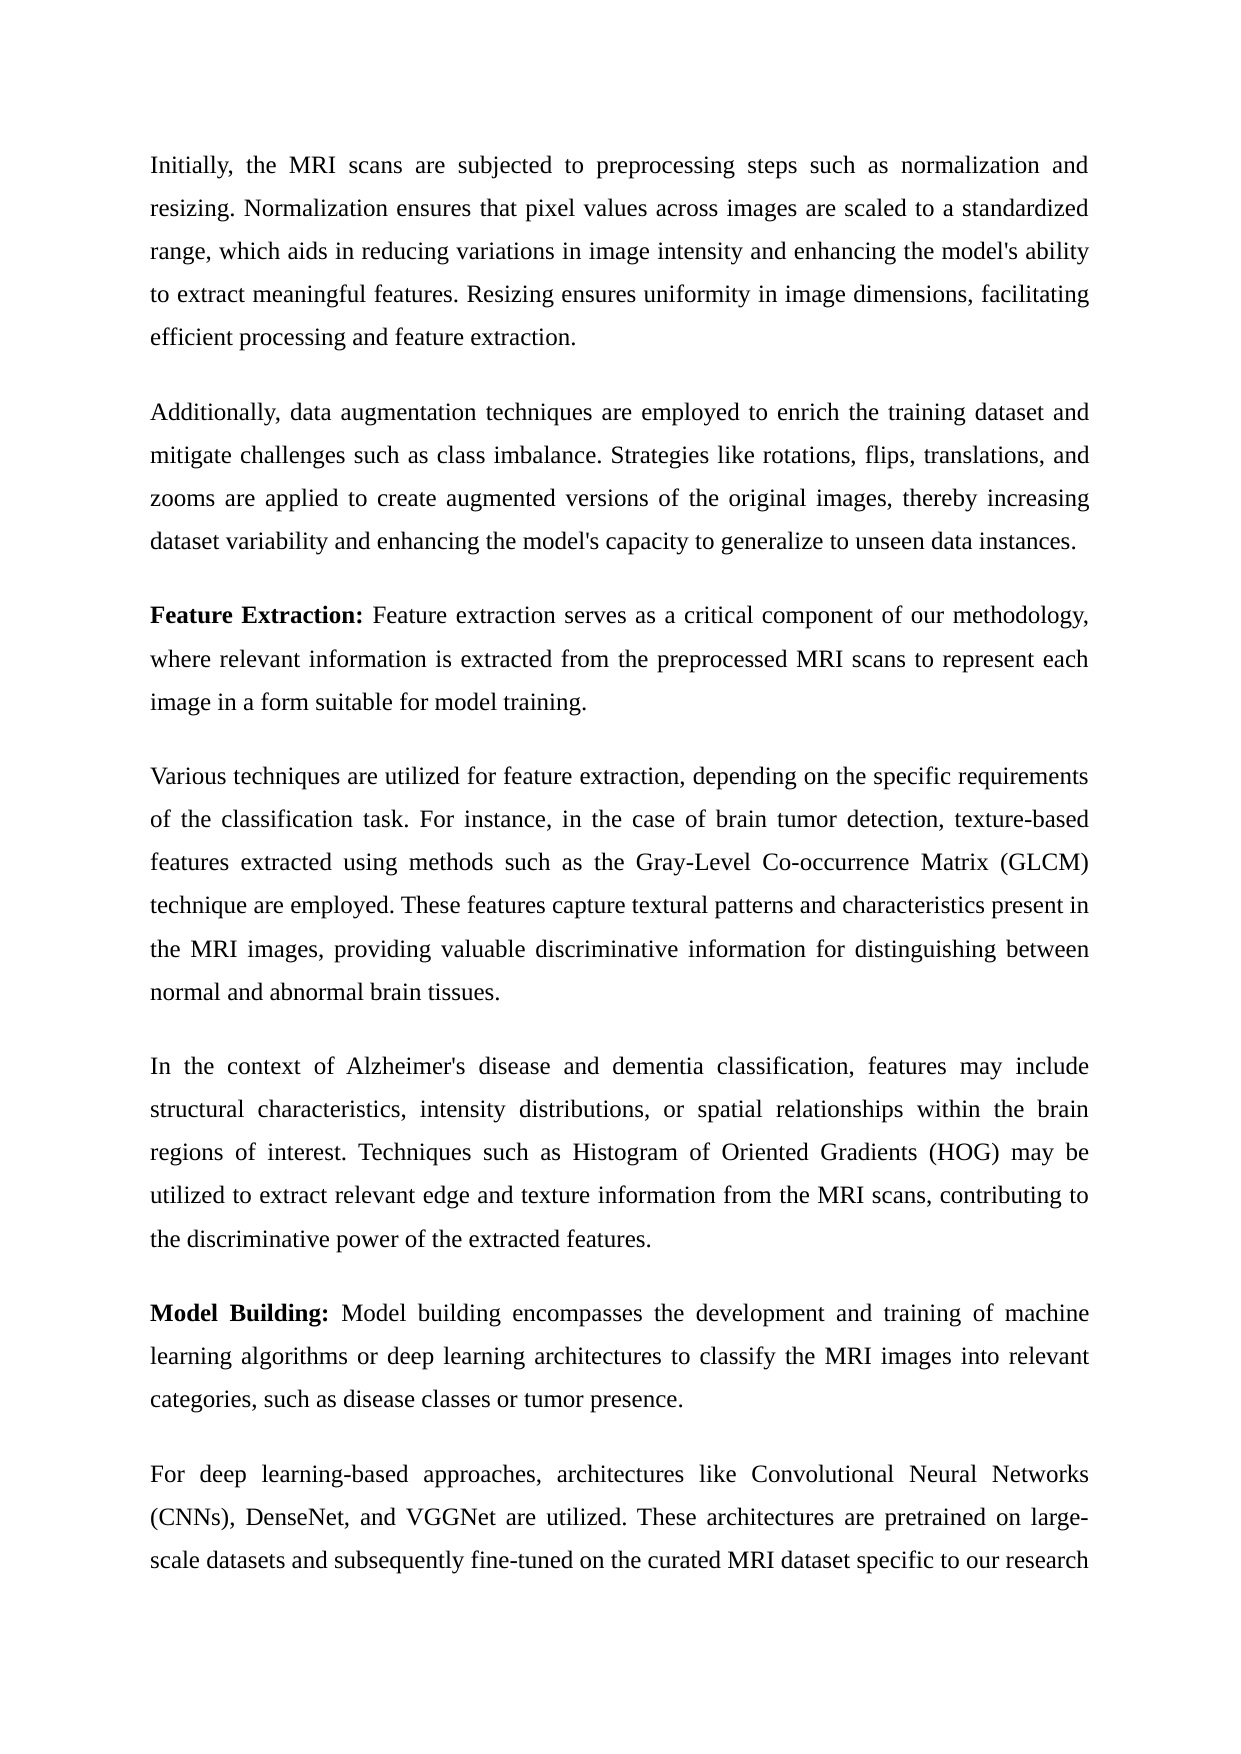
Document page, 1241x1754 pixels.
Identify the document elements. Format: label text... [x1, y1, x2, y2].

text Various techniques are utilized for feature extraction, depending on the specific requirements of the classification task. For instance, in the case of brain tumor detection, texture-based features extracted using methods such as the Gray-Level Co-occurrence Matrix (GLCM) technique are employed. These features capture textural patterns and characteristics present in the MRI images, providing valuable discriminative information for distinguishing between normal and abnormal brain tissues. [150, 761, 1090, 1006]
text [150, 1459, 1090, 1574]
text In the context of Alzheimer's disease and dementia classification, features may include structural characteristics, intensity distributions, or spatial relationships within the brain regions of interest. Techniques such as Histogram of Oriented Gradients (HOG) may be utilized to extract relevant edge and texture information from the MRI scans, contributing to the discriminative power of the extracted features. [150, 1051, 1090, 1252]
text Feature Extraction: Feature extraction serves as a critical component of our methodology, where relevant information is extracted from the preprocessed MRI scans to represent each image in a form suitable for model training. [150, 601, 1090, 716]
text Additionally, data augmentation techniques are employed to enrich the training dataset and mitigate challenges such as class imbalance. Strategies like rotations, flips, translations, and zooms are applied to create augmented versions of the original images, thereby increasing dataset variability and enhancing the model's capacity to generalize to unseen data instances. [150, 397, 1090, 555]
text Model Building: Model building encompasses the development and training of machine learning algorithms or deep learning architectures to classify the MRI images into relevant categories, such as disease classes or tumor presence. [150, 1298, 1090, 1413]
text Initially, the MRI scans are subjected to preprocessing steps such as normalization and resizing. Normalization ensures that pixel values across images are scaled to a standardized range, which aids in reducing variations in image intensity and enhancing the model's ability to extract meaningful features. Resizing ensures uniformity in image dimensions, facilitating efficient processing and feature extraction. [150, 150, 1090, 351]
